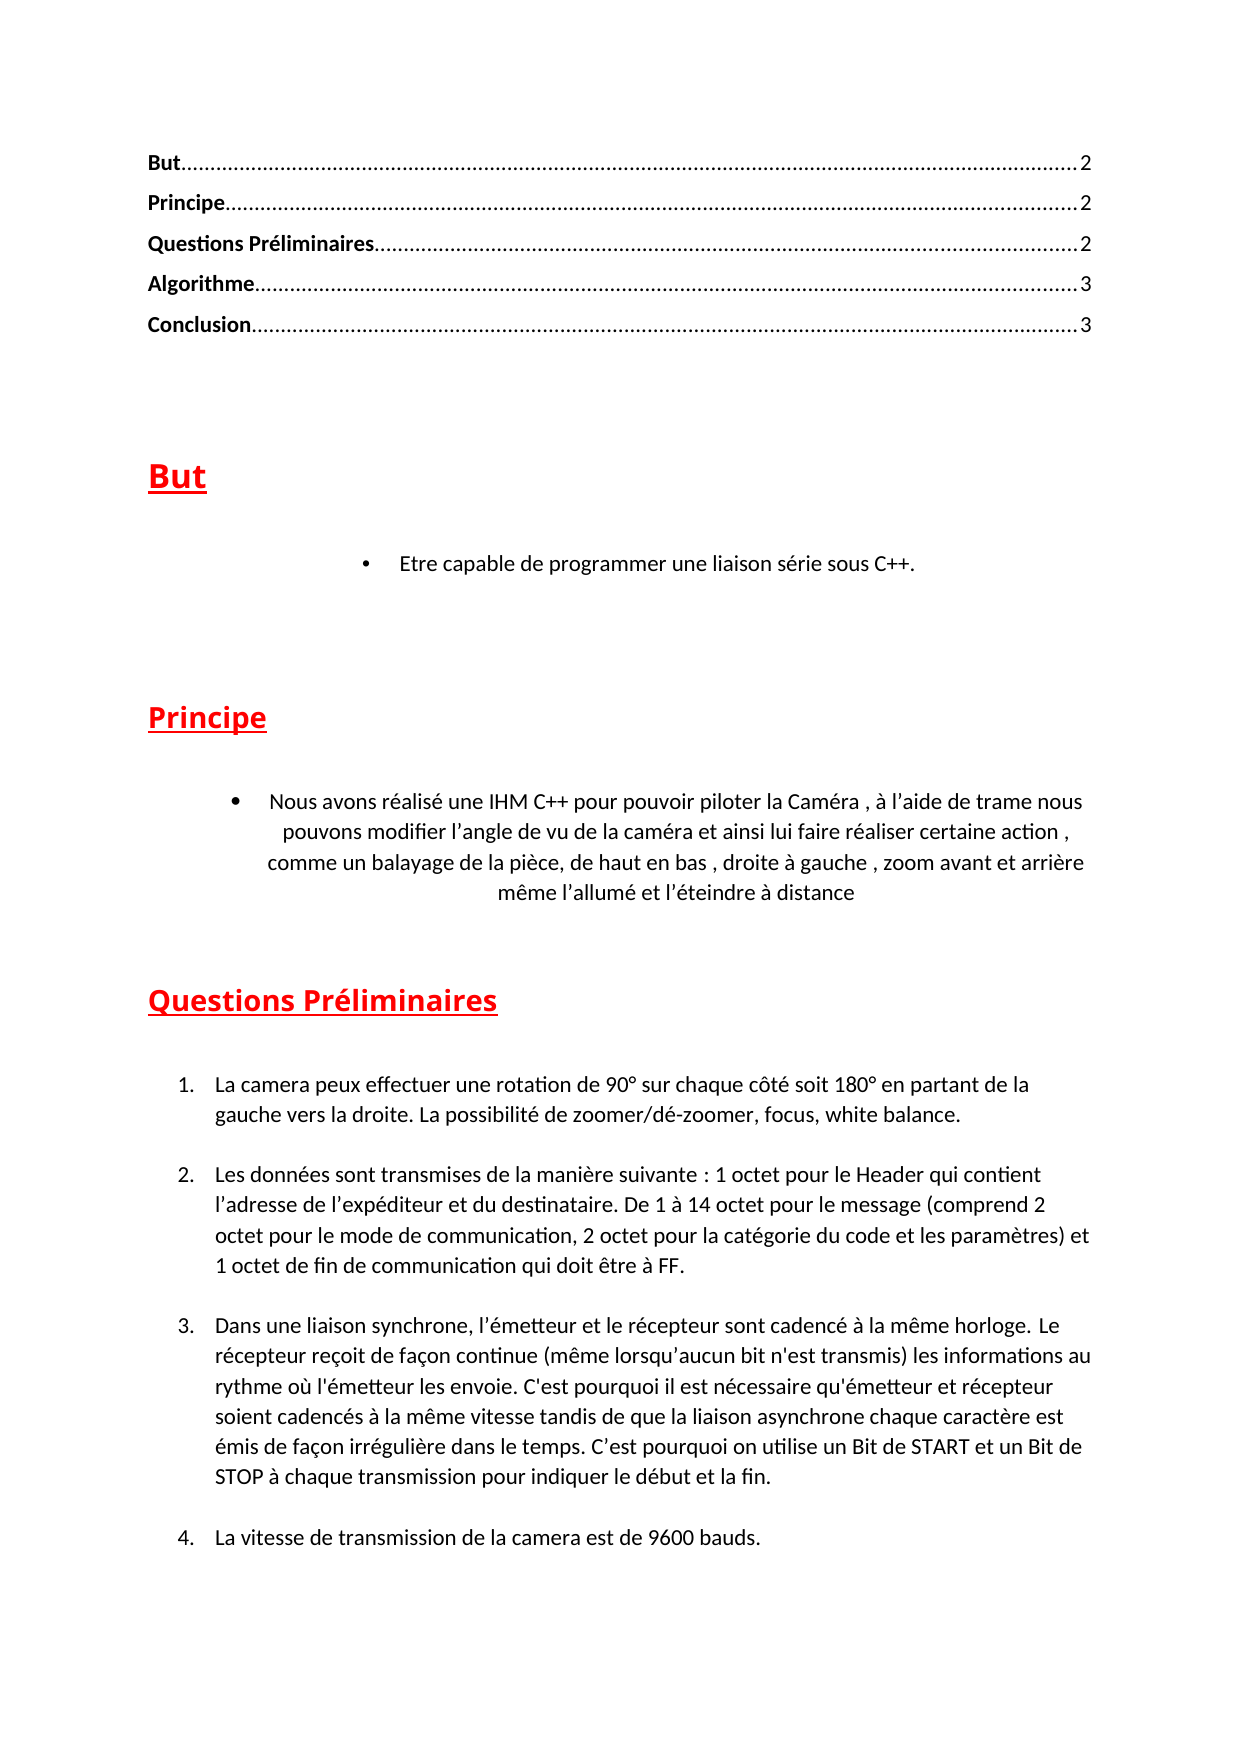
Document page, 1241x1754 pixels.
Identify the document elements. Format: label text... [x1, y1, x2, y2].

list Dans une liaison synchrone, l’émetteur et le récepteur sont cadencé à la même horloge. Le récepteur reçoit de façon continue (même lorsqu’aucun bit n'est transmis) les informations au rythme où l'émetteur les envoie. C'est pourquoi il est nécessaire qu'émetteur et récepteur soient cadencés à la même vitesse tandis de que la liaison asynchrone chaque caractère est émis de façon irrégulière dans le temps. C’est pourquoi on utilise un Bit de START et un Bit de STOP à chaque transmission pour indiquer le début et la fin. [177, 1311, 1093, 1490]
list Les données sont transmises de la manière suivante : 1 octet pour le Header qui contient l’adresse de l’expéditeur et du destinataire. De 1 à 14 octet pour le message (comprend 2 octet pour le mode de communication, 2 octet pour la catégorie du code et les paramètres) et 1 octet de fin de communication qui doit être à FF. [177, 1160, 1093, 1279]
list Etre capable de programmer une liaison série sous C++. [185, 549, 1093, 577]
list La vitesse de transmission de la camera est de 9600 bauds. [177, 1523, 1093, 1551]
list La camera peux effectuer une rotation de 90° sur chaque côté soit 180° en partant de la gauche vers la droite. La possibilité de zoomer/dé-zoomer, focus, white balance. [177, 1070, 1093, 1128]
subtitle But [148, 453, 1093, 498]
list Nous avons réalisé une IHM C++ pour pouvoir piloter la Caméra , à l’aide de trame nous pouvons modifier l’angle de vu de la caméra et ainsi lui faire réaliser certaine action , comme un balayage de la pièce, de haut en bas , droite à gauche , zoom avant et arrière même l’allumé et l’éteindre à distance [223, 787, 1093, 906]
subtitle Questions Préliminaires [148, 980, 1093, 1020]
subtitle Principe [148, 698, 1093, 737]
